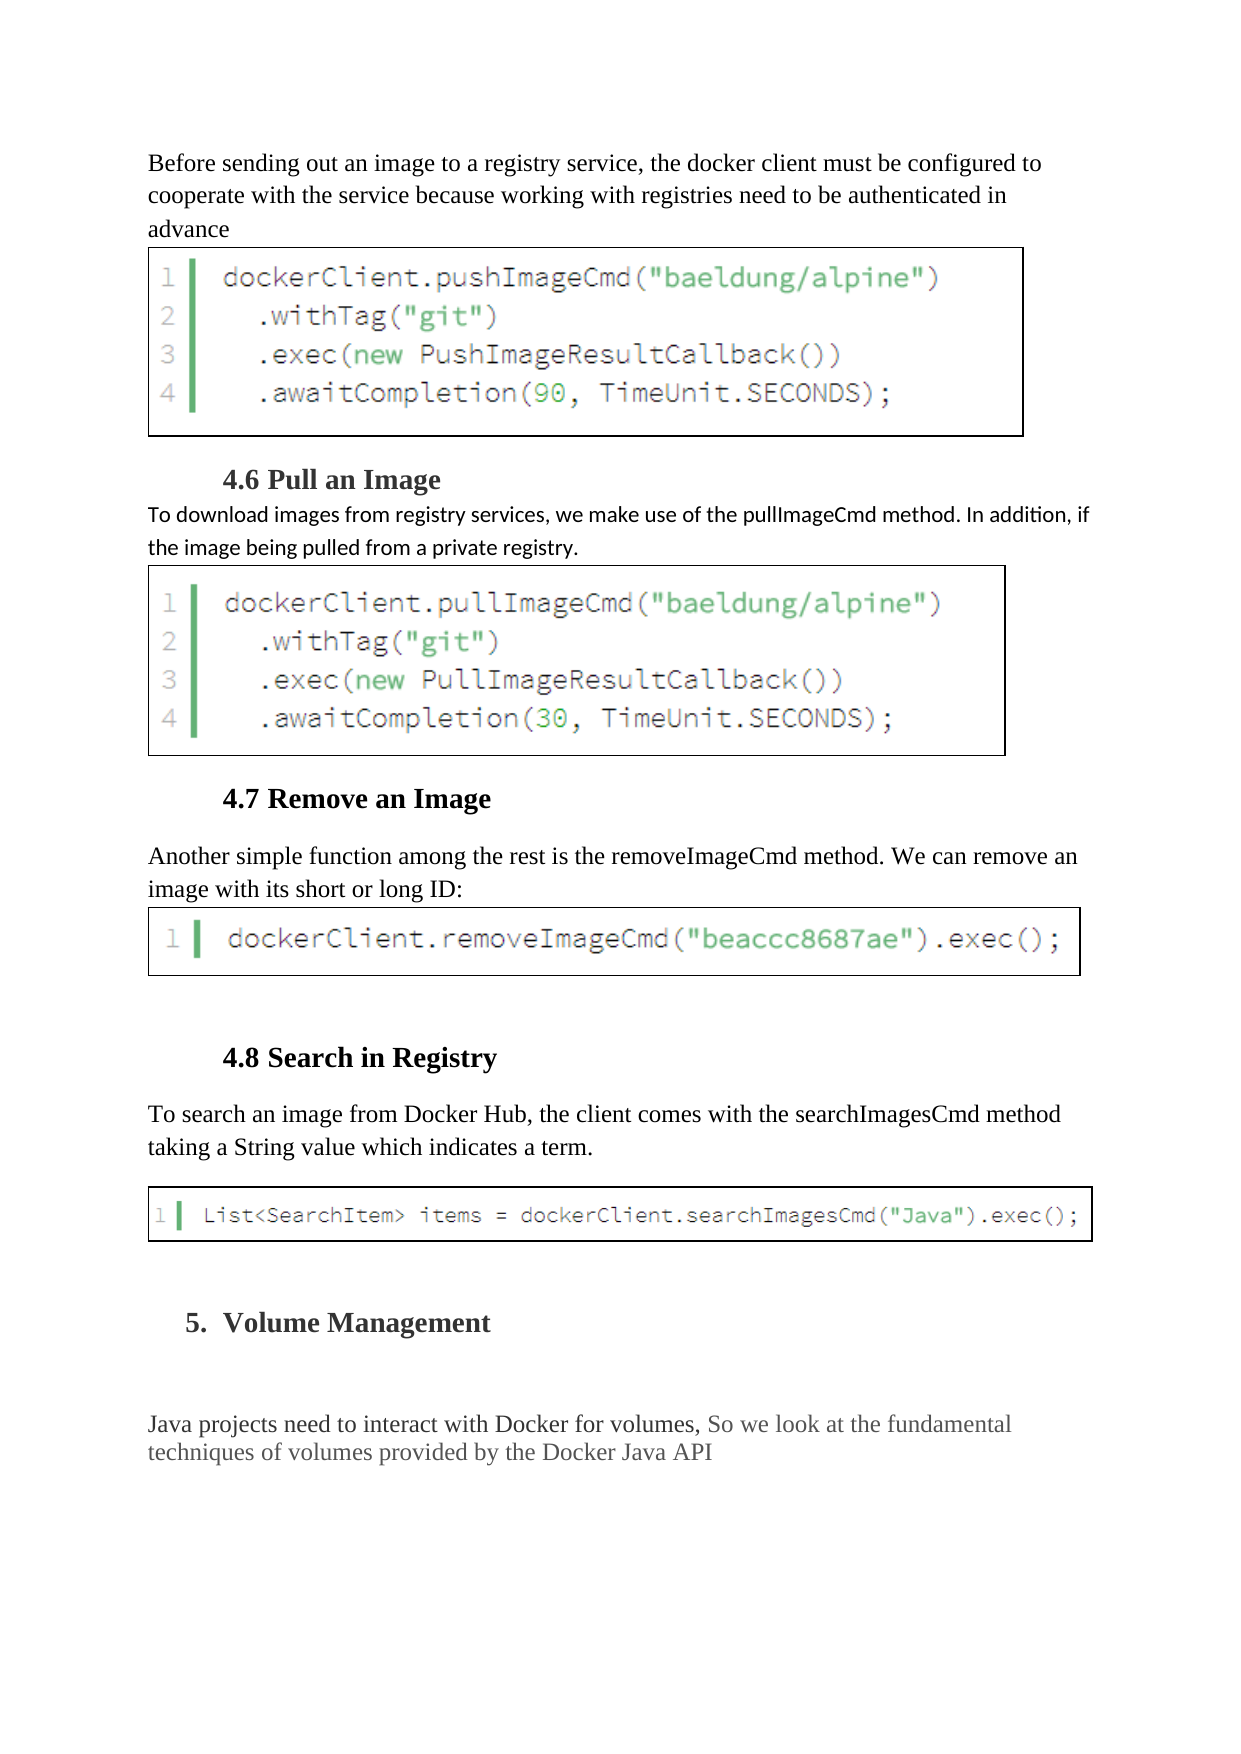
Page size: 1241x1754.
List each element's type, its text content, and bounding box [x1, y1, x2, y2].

picture [149, 908, 1079, 975]
list Volume Management [185, 1306, 1093, 1339]
subtitle Pull an Image [223, 462, 1093, 495]
picture [149, 248, 1022, 435]
list Remove an Image [223, 781, 1093, 815]
text Java projects need to interact with Docker for volumes, So we look at the fundamental techniques of volumes provided by the Docker Java API [148, 1409, 1093, 1466]
picture [149, 1188, 1091, 1240]
picture [149, 566, 1004, 755]
text To search an image from Docker Hub, the client comes with the searchImagesCmd method taking a String value which indicates a term. [148, 1099, 1093, 1161]
list Search in Registry [223, 1040, 1093, 1073]
